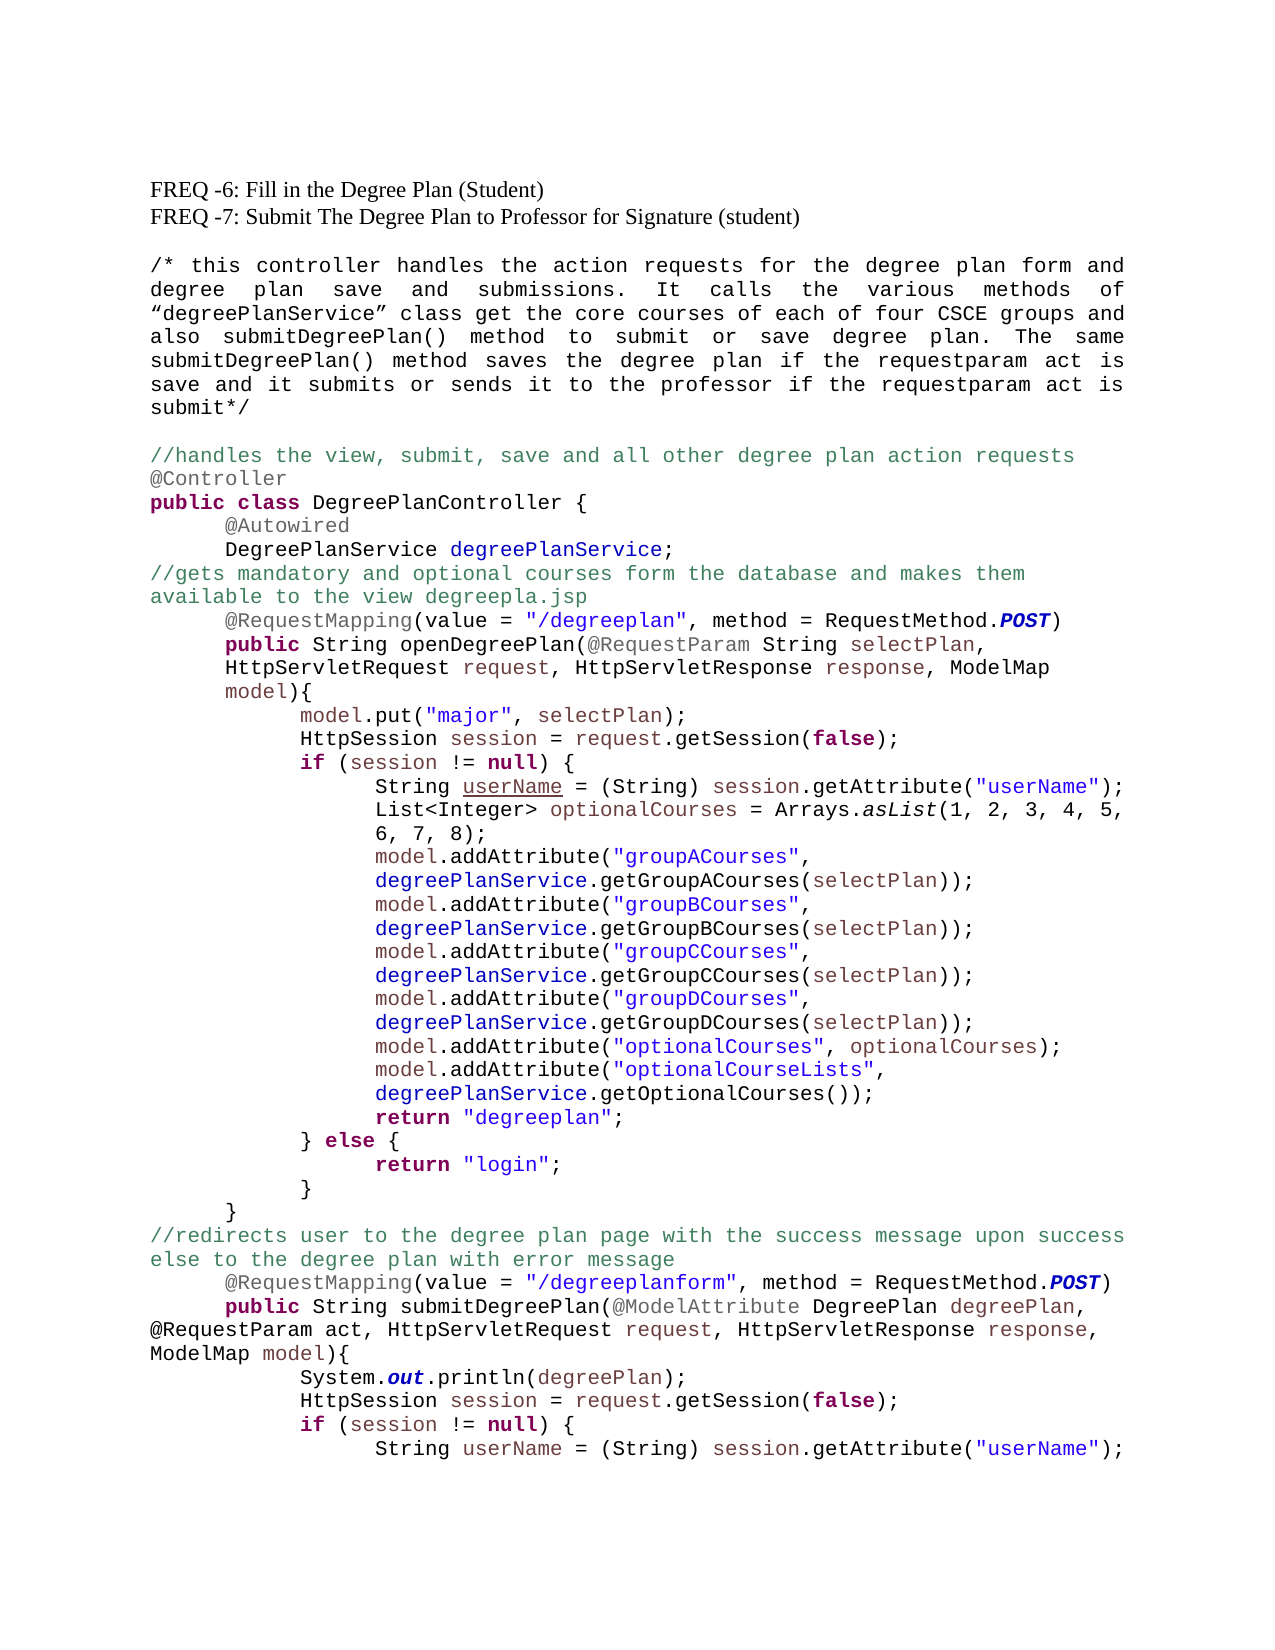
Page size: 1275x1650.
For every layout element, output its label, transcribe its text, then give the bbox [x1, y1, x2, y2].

text //handles the view, submit, save and all other degree plan action requests [150, 444, 1125, 468]
text String userName = (String) session.getAttribute("userName"); [375, 776, 1125, 799]
text FREQ -7: Submit The Degree Plan to Professor for Signature (student) [150, 203, 1117, 229]
text @RequestMapping(value = "/degreeplanform", method = RequestMethod.POST) [150, 1272, 1125, 1296]
text @RequestMapping(value = "/degreeplan", method = RequestMethod.POST) [150, 610, 1125, 634]
text return "degreeplan"; [150, 1107, 1125, 1130]
text } [150, 1201, 1125, 1225]
text public String submitDegreePlan(@ModelAttribute DegreePlan degreePlan, @RequestParam act, HttpServletRequest request, HttpServletResponse response, ModelMap model){ [150, 1296, 1125, 1367]
text System.out.println(degreePlan); [150, 1367, 1125, 1390]
text //gets mandatory and optional courses form the database and makes them available to the view degreepla.jsp [150, 563, 1125, 610]
text model.addAttribute("groupBCourses", degreePlanService.getGroupBCourses(selectPlan)); [375, 894, 1125, 941]
text HttpSession session = request.getSession(false); [150, 728, 1125, 752]
text public String openDegreePlan(@RequestParam String selectPlan, HttpServletRequest request, HttpServletResponse response, ModelMap model){ [225, 634, 1125, 705]
text String userName = (String) session.getAttribute("userName"); [375, 1438, 1125, 1461]
text HttpSession session = request.getSession(false); [150, 1390, 1125, 1414]
text public class DegreePlanController { [150, 492, 1125, 516]
text DegreePlanService degreePlanService; [150, 539, 1125, 563]
text List<Integer> optionalCourses = Arrays.asList(1, 2, 3, 4, 5, 6, 7, 8); [375, 799, 1125, 847]
text @Autowired [150, 516, 1125, 539]
text model.put("major", selectPlan); [150, 705, 1125, 728]
text /* this controller handles the action requests for the degree plan form and degree plan save and submissions. It calls the various methods of “degreePlanService” class get the core courses of each of four CSCE groups and also submitDegreePlan() method to submit or save degree plan. The same submitDegreePlan() method saves the degree plan if the requestparam act is save and it submits or sends it to the professor if the requestparam act is submit*/ [150, 255, 1125, 421]
text if (session != null) { [150, 752, 1125, 776]
text } [150, 1178, 1125, 1201]
text FREQ -6: Fill in the Degree Plan (Student) [150, 176, 1117, 203]
text if (session != null) { [150, 1414, 1125, 1438]
text //redirects user to the degree plan page with the success message upon success else to the degree plan with error message [150, 1225, 1125, 1272]
text } else { [150, 1130, 1125, 1154]
text model.addAttribute("groupDCourses", degreePlanService.getGroupDCourses(selectPlan)); [375, 988, 1125, 1036]
text model.addAttribute("optionalCourses", optionalCourses); [150, 1036, 1125, 1059]
text return "login"; [150, 1154, 1125, 1178]
text model.addAttribute("groupCCourses", degreePlanService.getGroupCCourses(selectPlan)); [375, 941, 1125, 988]
text model.addAttribute("groupACourses", degreePlanService.getGroupACourses(selectPlan)); [375, 847, 1125, 894]
text model.addAttribute("optionalCourseLists", degreePlanService.getOptionalCourses()); [375, 1059, 1125, 1107]
text @Controller [150, 468, 1125, 492]
